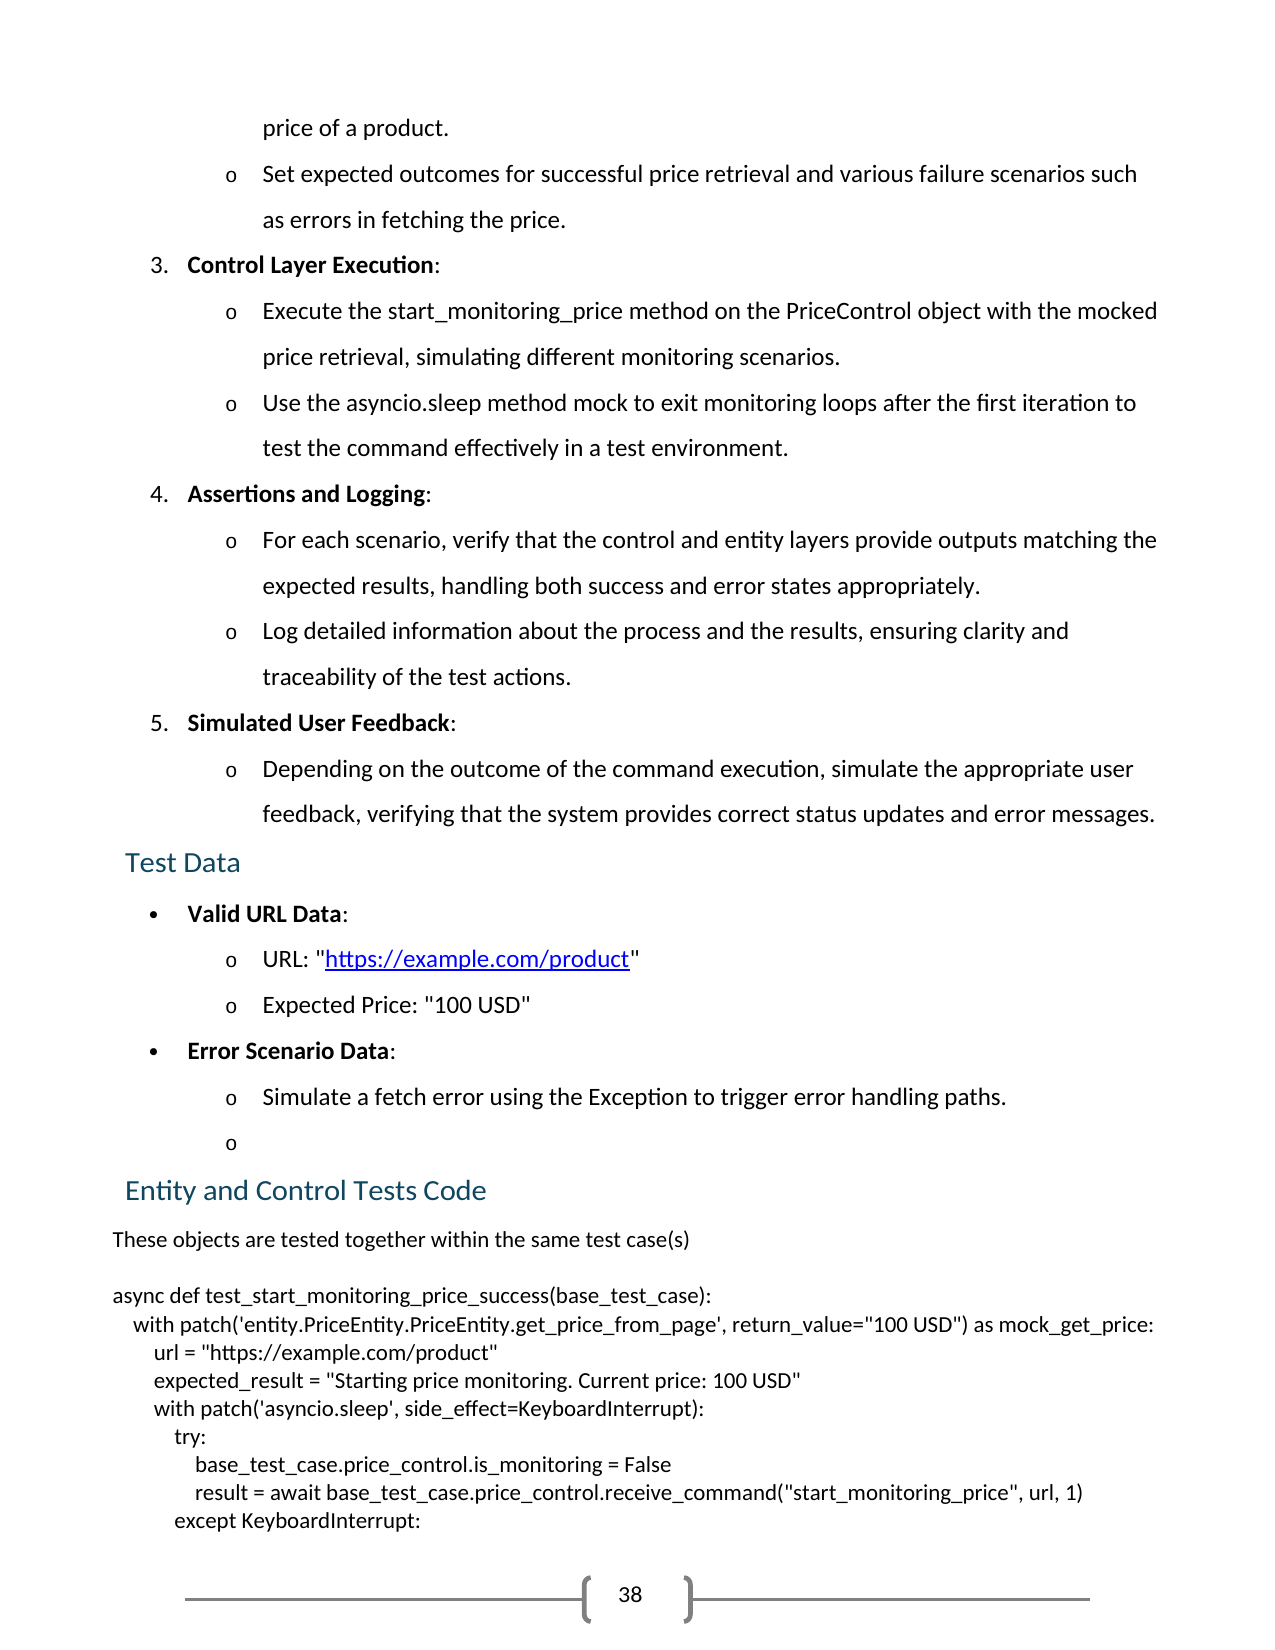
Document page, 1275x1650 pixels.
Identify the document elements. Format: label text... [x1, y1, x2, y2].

list Expected Price: "100 USD" [225, 989, 1162, 1020]
text async def test_start_monitoring_price_success(base_test_case): [112, 1282, 1162, 1310]
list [225, 112, 1162, 143]
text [112, 1450, 1162, 1478]
list Simulated User Feedback: [150, 707, 1162, 737]
text try: [112, 1422, 1162, 1450]
text with patch('asyncio.sleep', side_effect=KeyboardInterrupt): [112, 1394, 1162, 1422]
list Simulate a fetch error using the Exception to trigger error handling paths. [225, 1081, 1162, 1111]
list Execute the start_monitoring_price method on the PriceControl object with the mocked price retrieval, simulating different monitoring scenarios. [225, 295, 1162, 372]
text url = "https://example.com/product" [112, 1338, 1162, 1366]
text with patch('entity.PriceEntity.PriceEntity.get_price_from_page', return_value="100 USD") as mock_get_price: [112, 1310, 1162, 1338]
list Assertions and Logging: [150, 478, 1162, 509]
list Depending on the outcome of the command execution, simulate the appropriate user feedback, verifying that the system provides correct status updates and error messages. [225, 753, 1162, 829]
text expected_result = "Starting price monitoring. Current price: 100 USD" [112, 1366, 1162, 1394]
text These objects are tested together within the same test case(s) [112, 1226, 1162, 1254]
list Valid URL Data: [150, 898, 1162, 928]
list Log detailed information about the process and the results, ensuring clarity and traceability of the test actions. [225, 616, 1162, 692]
text except KeyboardInterrupt: [112, 1506, 1162, 1534]
list Set expected outcomes for successful price retrieval and various failure scenarios such as errors in fetching the price. [225, 158, 1162, 234]
list For each scenario, verify that the control and entity layers provide outputs matching the expected results, handling both success and error states appropriately. [225, 524, 1162, 600]
list Control Layer Execution: [150, 250, 1162, 280]
subtitle Entity and Control Tests Code [125, 1172, 1162, 1208]
text result = await base_test_case.price_control.receive_command("start_monitoring_price", url, 1) [112, 1478, 1162, 1506]
list URL: "https://example.com/product" [225, 943, 1162, 974]
list Use the asyncio.sleep method mock to exit monitoring loops after the first iteration to test the command effectively in a test environment. [225, 387, 1162, 463]
subtitle Test Data [125, 844, 1162, 880]
list Error Scenario Data: [150, 1035, 1162, 1065]
